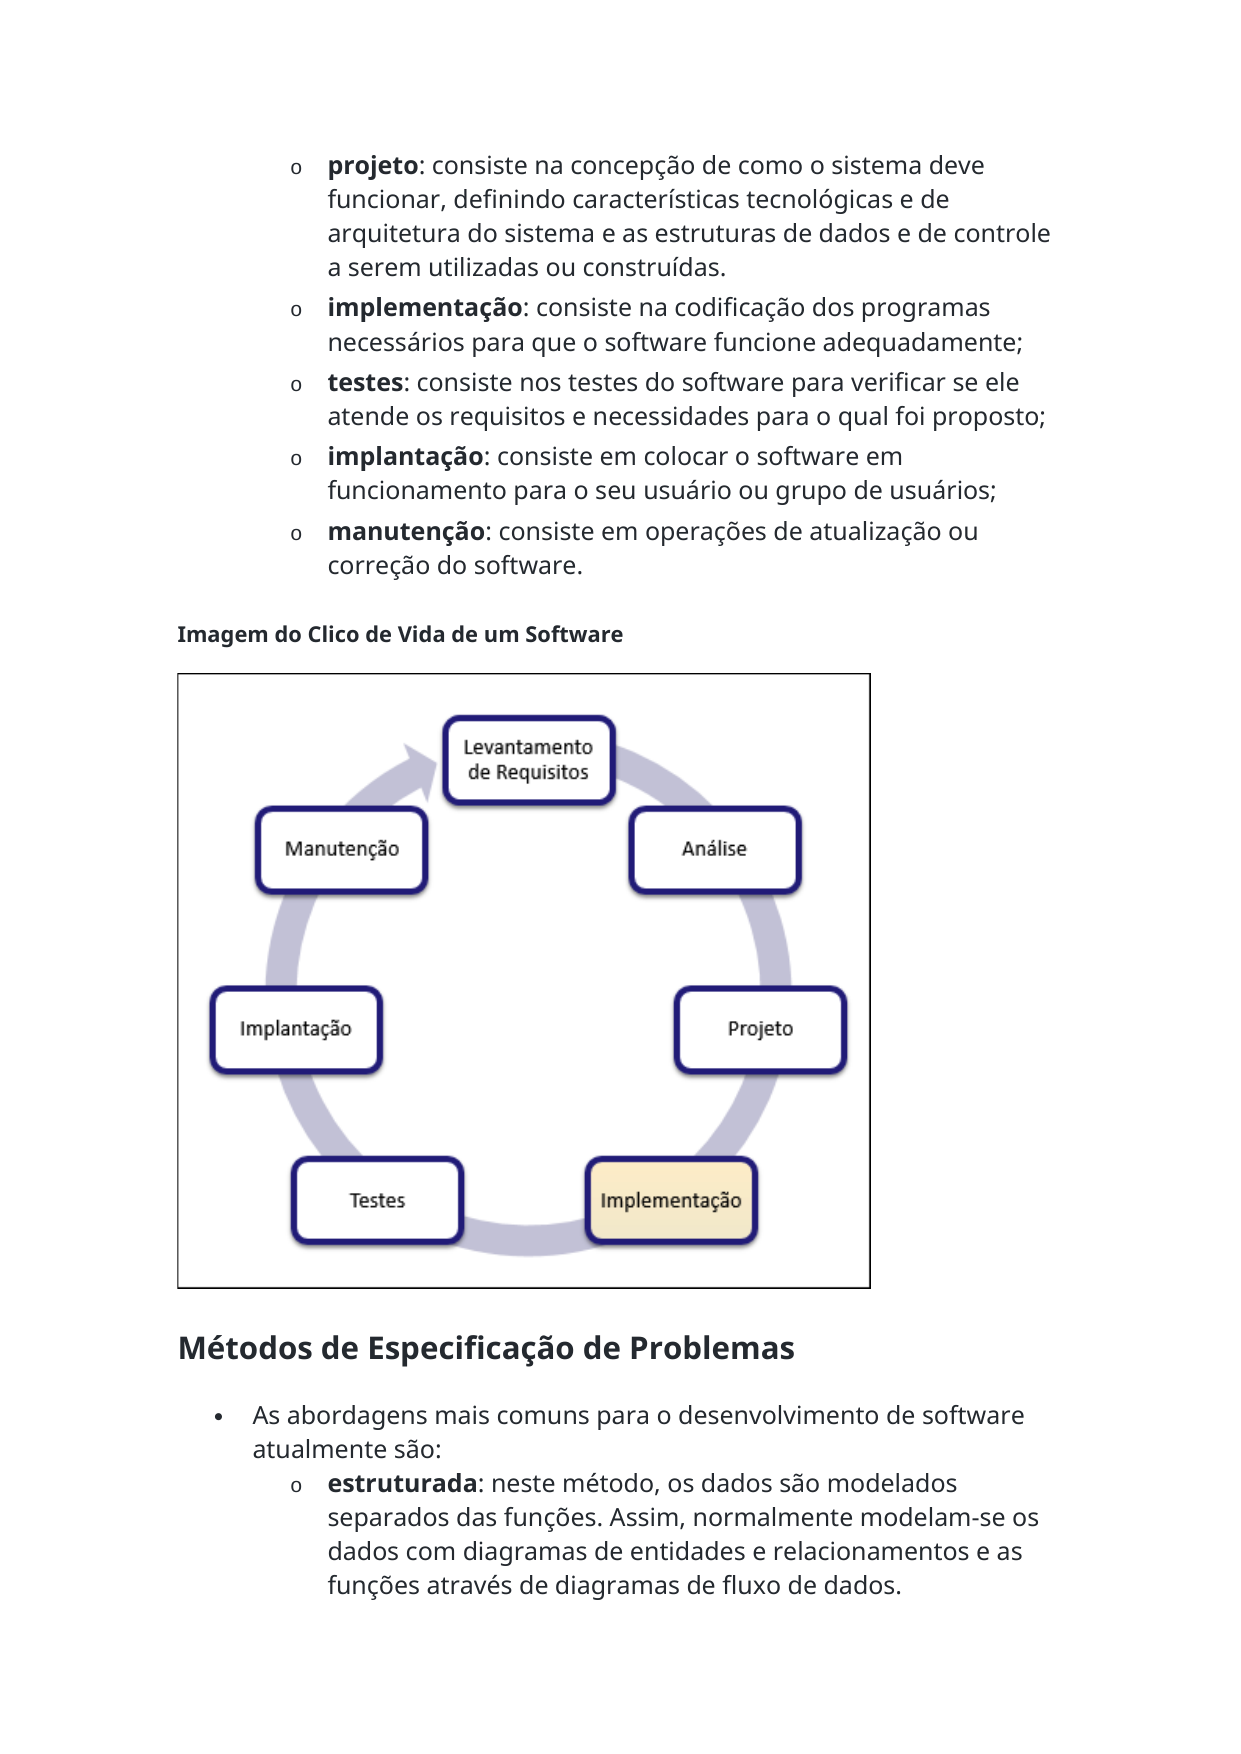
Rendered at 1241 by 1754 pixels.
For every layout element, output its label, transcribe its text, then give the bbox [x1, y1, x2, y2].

list implantação: consiste em colocar o software em funcionamento para o seu usuário ou grupo de usuários; [290, 439, 1063, 507]
list testes: consiste nos testes do software para verificar se ele atende os requisitos e necessidades para o qual foi proposto;​ [290, 364, 1063, 433]
list estruturada: neste método, os dados são modelados separados das funções. Assim, normalmente modelam-se os dados com diagramas de entidades e relacionamentos e as funções através de diagramas de fluxo de dados.​ [290, 1466, 1063, 1602]
list implementação: consiste na codificação dos programas necessários para que o software funcione adequadamente;​ [290, 290, 1063, 358]
list As abordagens mais comuns para o desenvolvimento de software atualmente são:​ [215, 1397, 1063, 1466]
list projeto: consiste na concepção de como o sistema deve funcionar, definindo características tecnológicas e de arquitetura do sistema e as estruturas de dados e de controle a serem utilizadas ou construídas.​ [290, 148, 1063, 284]
text Imagem do Clico de Vida de um Software [177, 619, 1063, 649]
text Métodos de Especificação de Problemas [177, 1326, 1063, 1368]
list manutenção: consiste em operações de atualização ou correção do software.​ [290, 513, 1063, 581]
picture [177, 673, 871, 1289]
